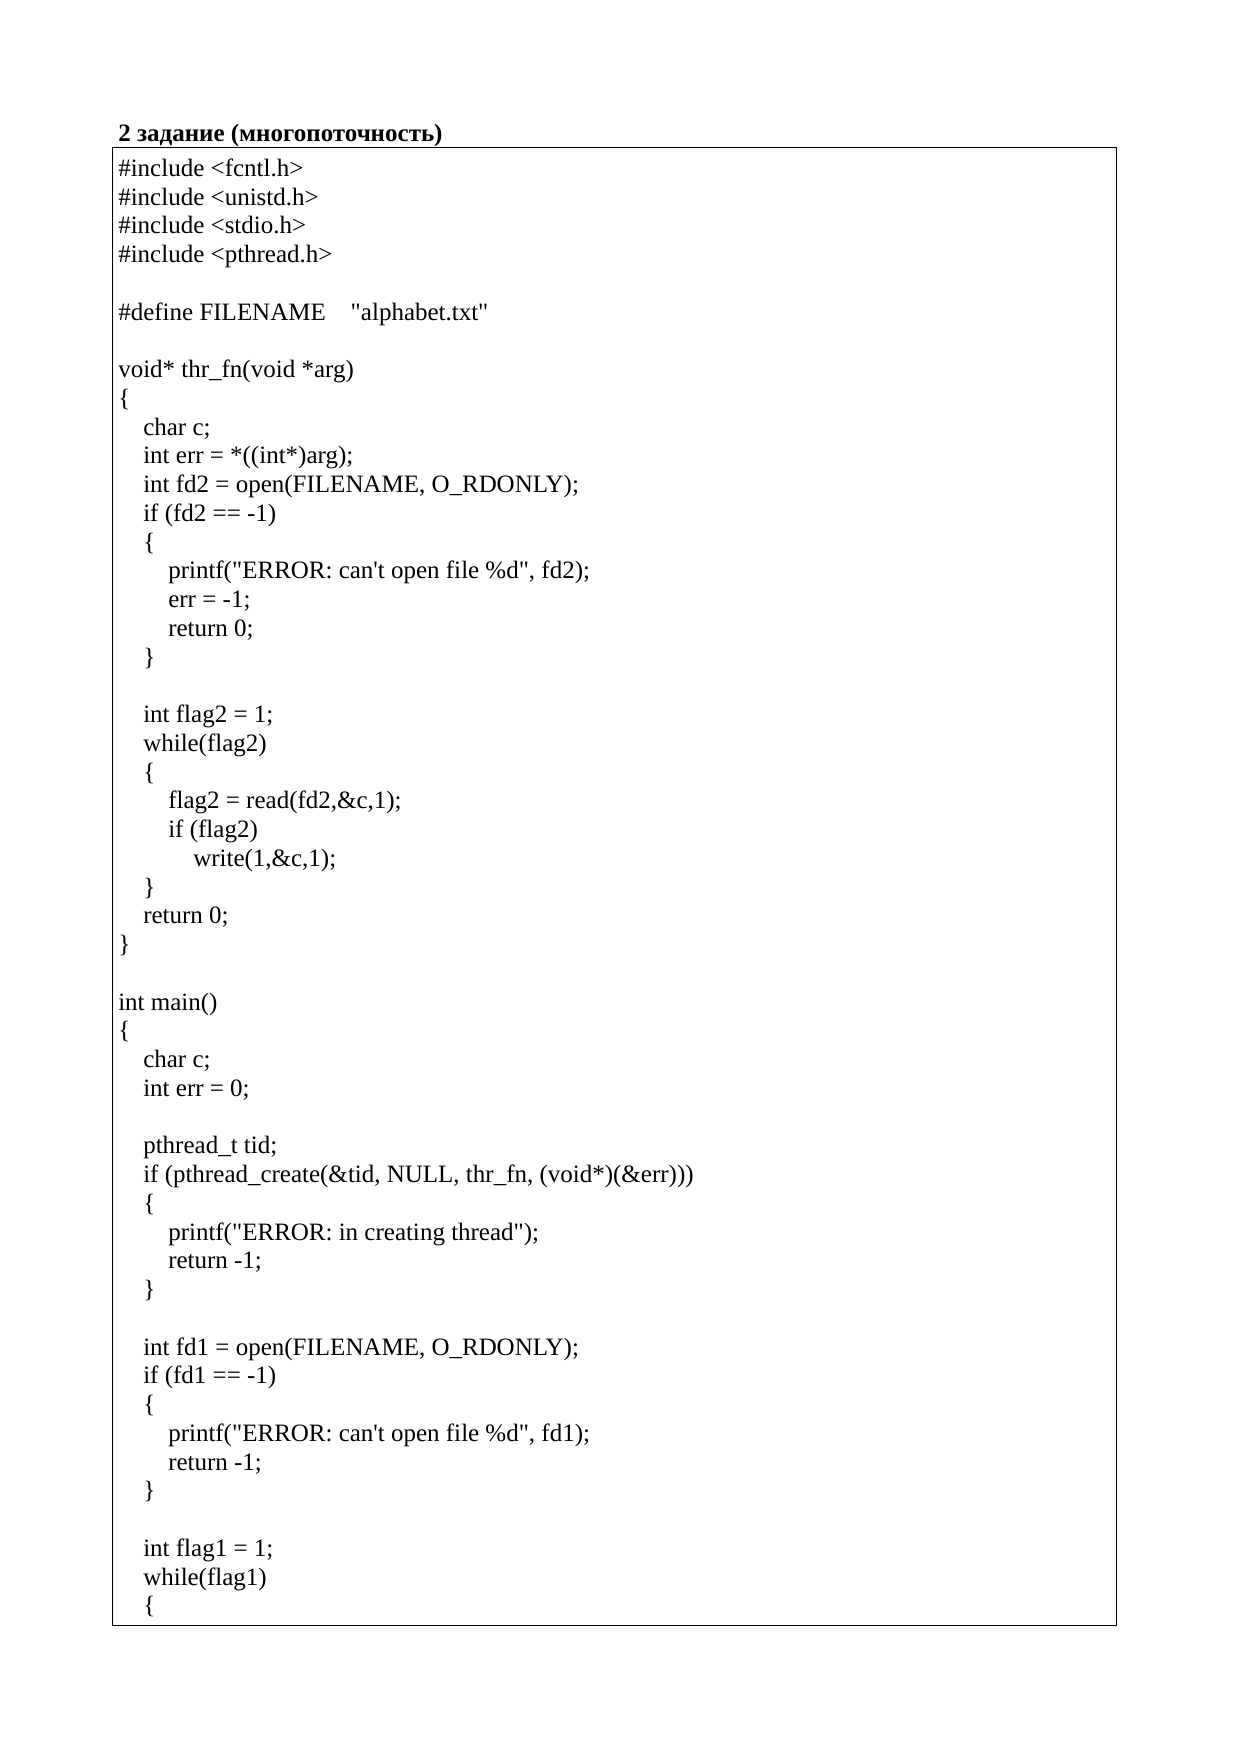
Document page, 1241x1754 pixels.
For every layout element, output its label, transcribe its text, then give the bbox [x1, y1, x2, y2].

text 2 задание (многопоточность) [118, 118, 1122, 147]
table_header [113, 148, 1116, 1625]
